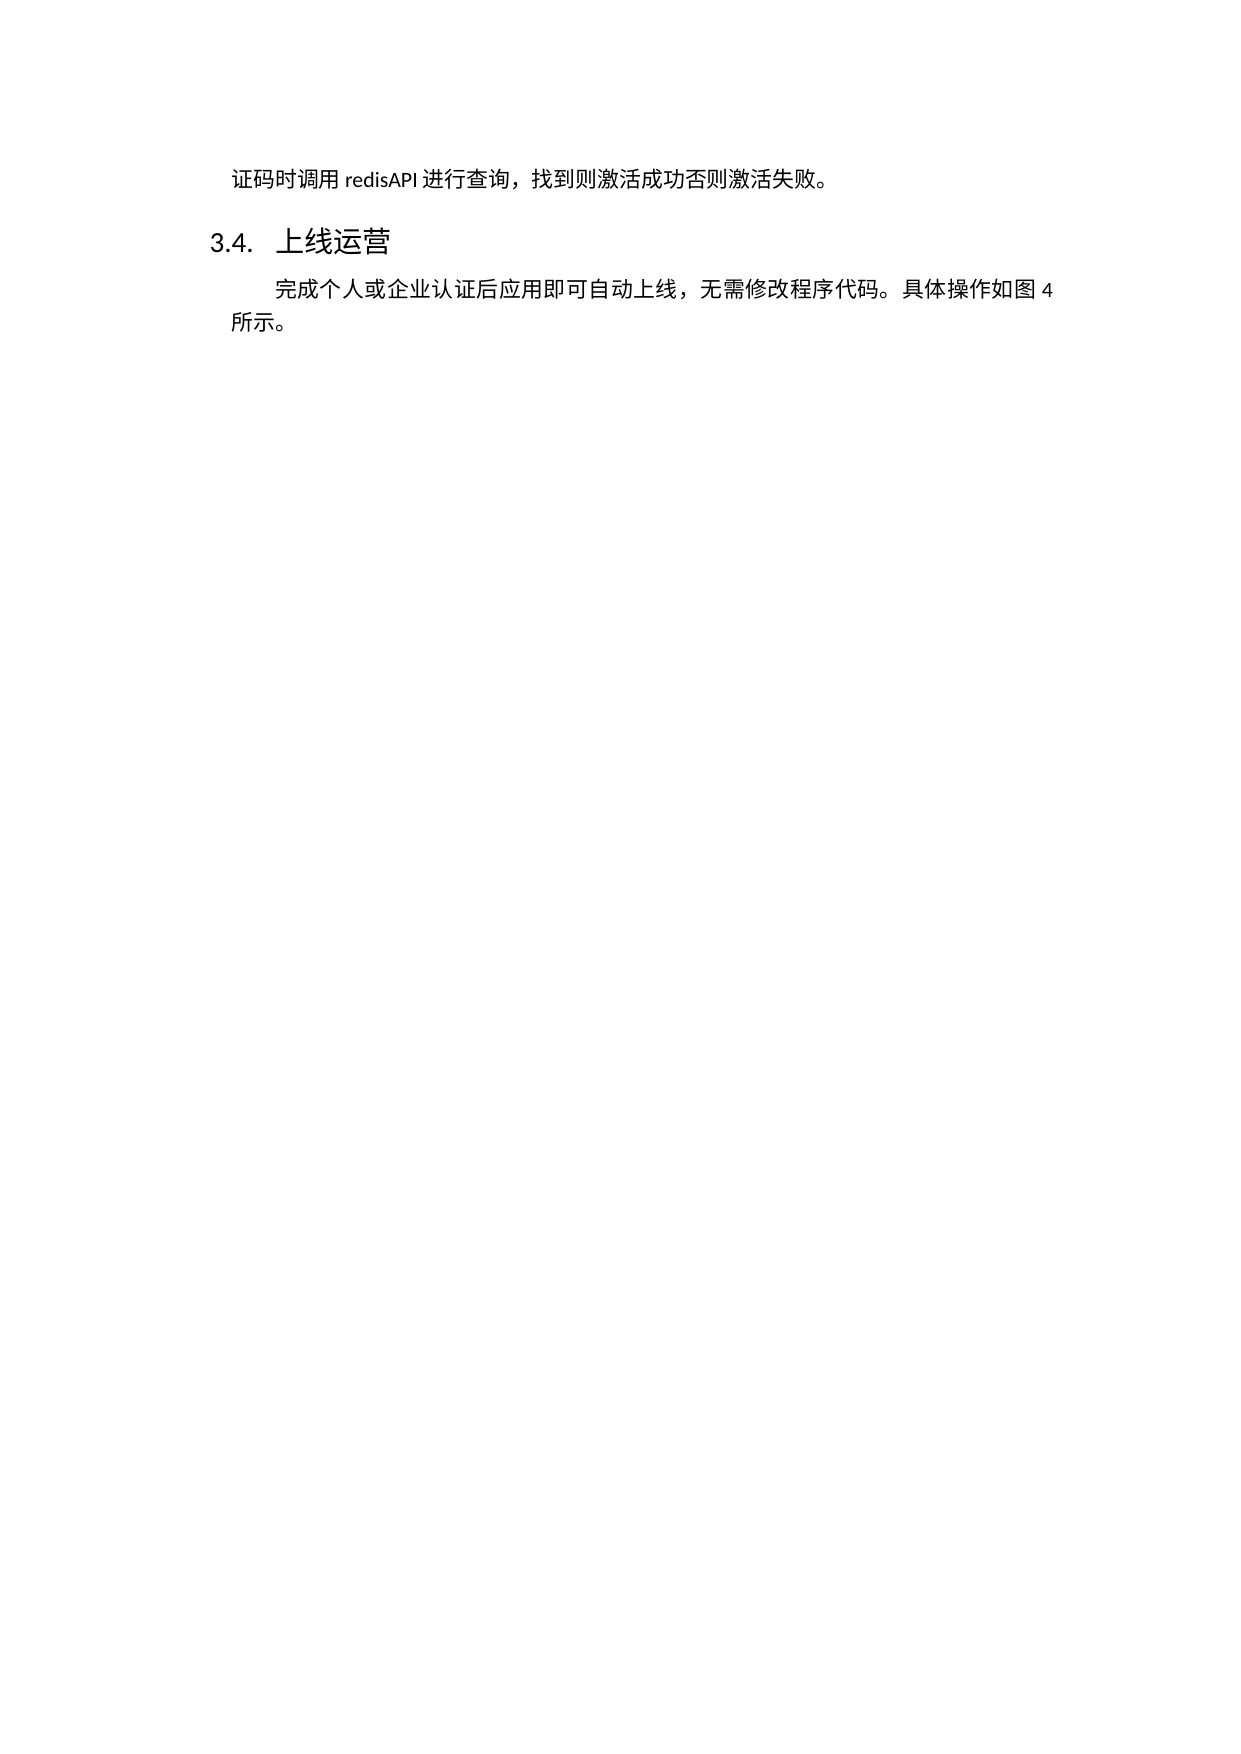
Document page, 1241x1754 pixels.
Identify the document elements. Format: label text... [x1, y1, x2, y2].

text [231, 162, 1053, 194]
text 上线运营 [209, 207, 1031, 272]
text 完成个人或企业认证后应用即可自动上线，无需修改程序代码。具体操作如图4所示。 [231, 272, 1053, 337]
